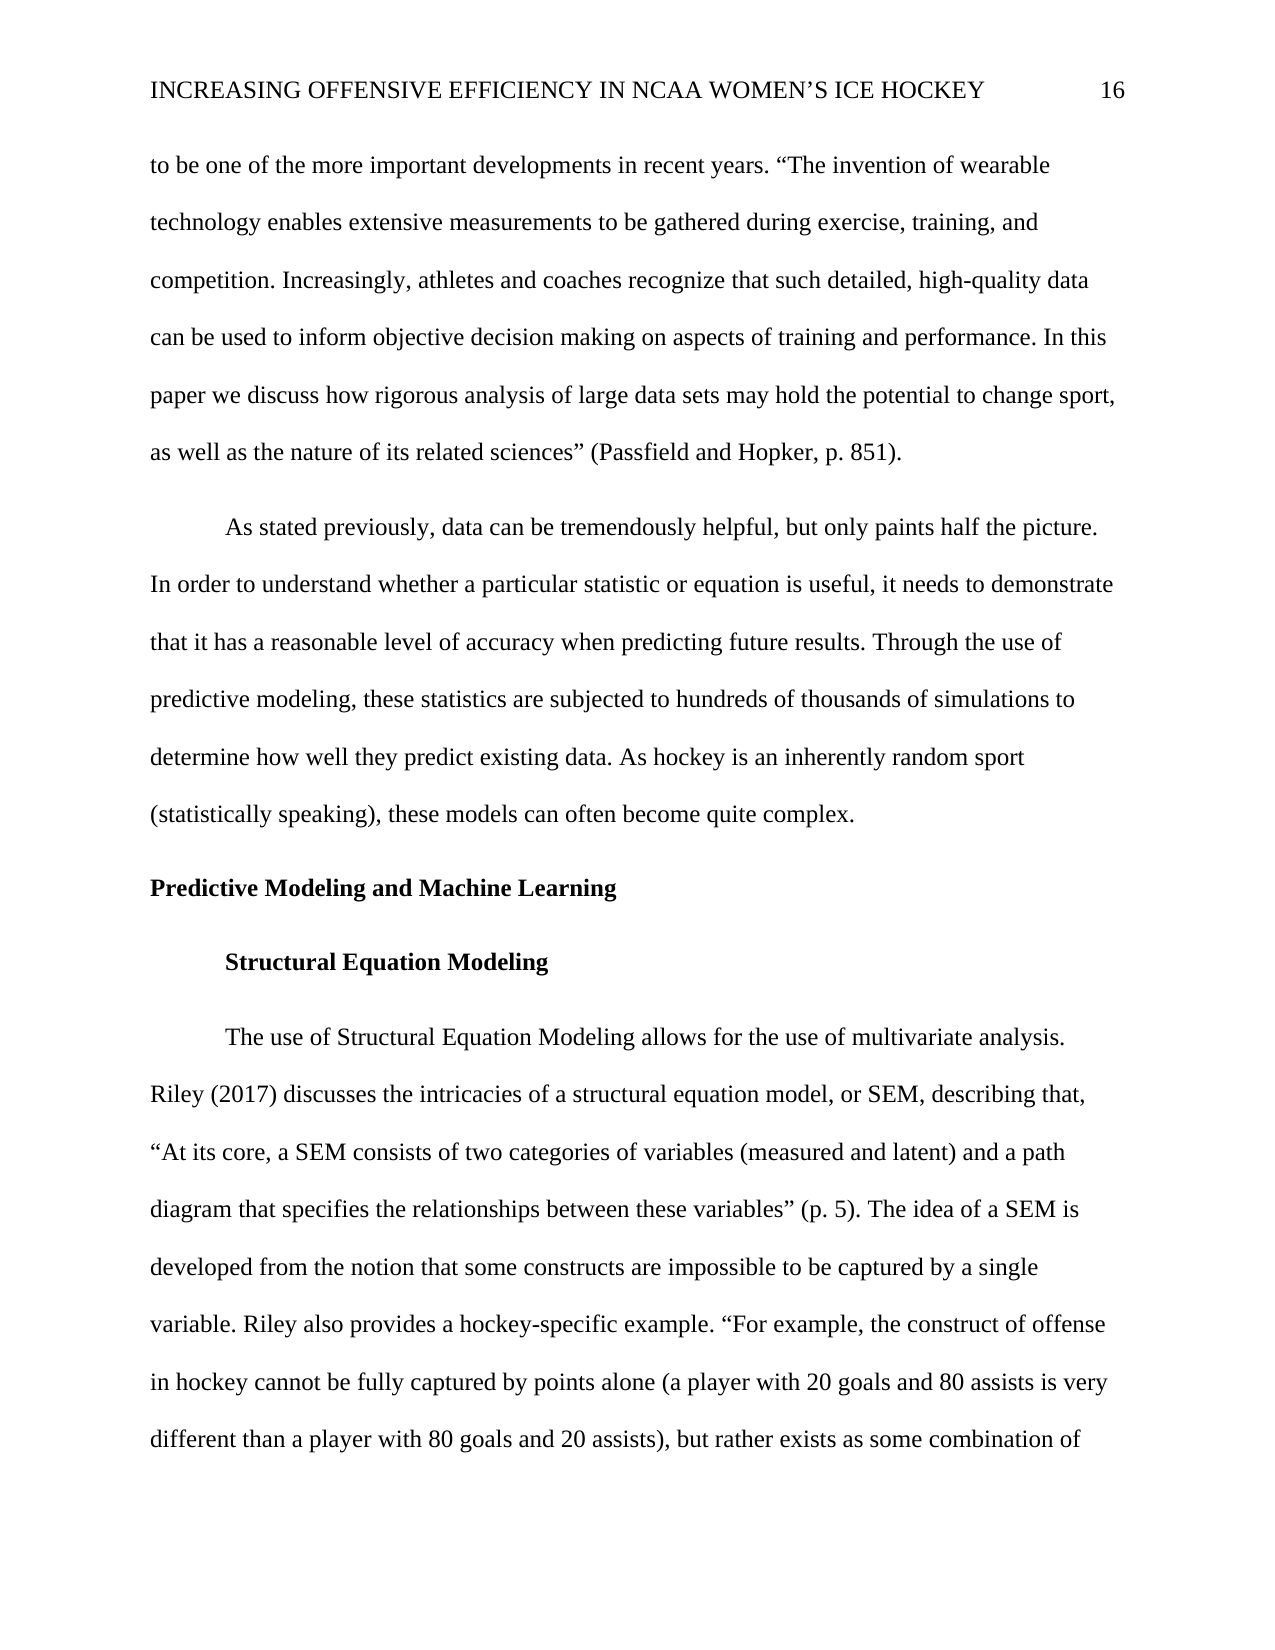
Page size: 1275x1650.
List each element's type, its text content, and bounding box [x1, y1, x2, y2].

text Structural Equation Modeling [150, 947, 1125, 976]
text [150, 150, 1125, 466]
text Predictive Modeling and Machine Learning [150, 873, 1125, 902]
text As stated previously, data can be tremendously helpful, but only paints half the picture. In order to understand whether a particular statistic or equation is useful, it needs to demonstrate that it has a reasonable level of accuracy when predicting future results. Through the use of predictive modeling, these statistics are subjected to hundreds of thousands of simulations to determine how well they predict existing data. As hockey is an inherently random sport (statistically speaking), these models can often become quite complex. [150, 512, 1125, 828]
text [150, 1022, 1125, 1453]
